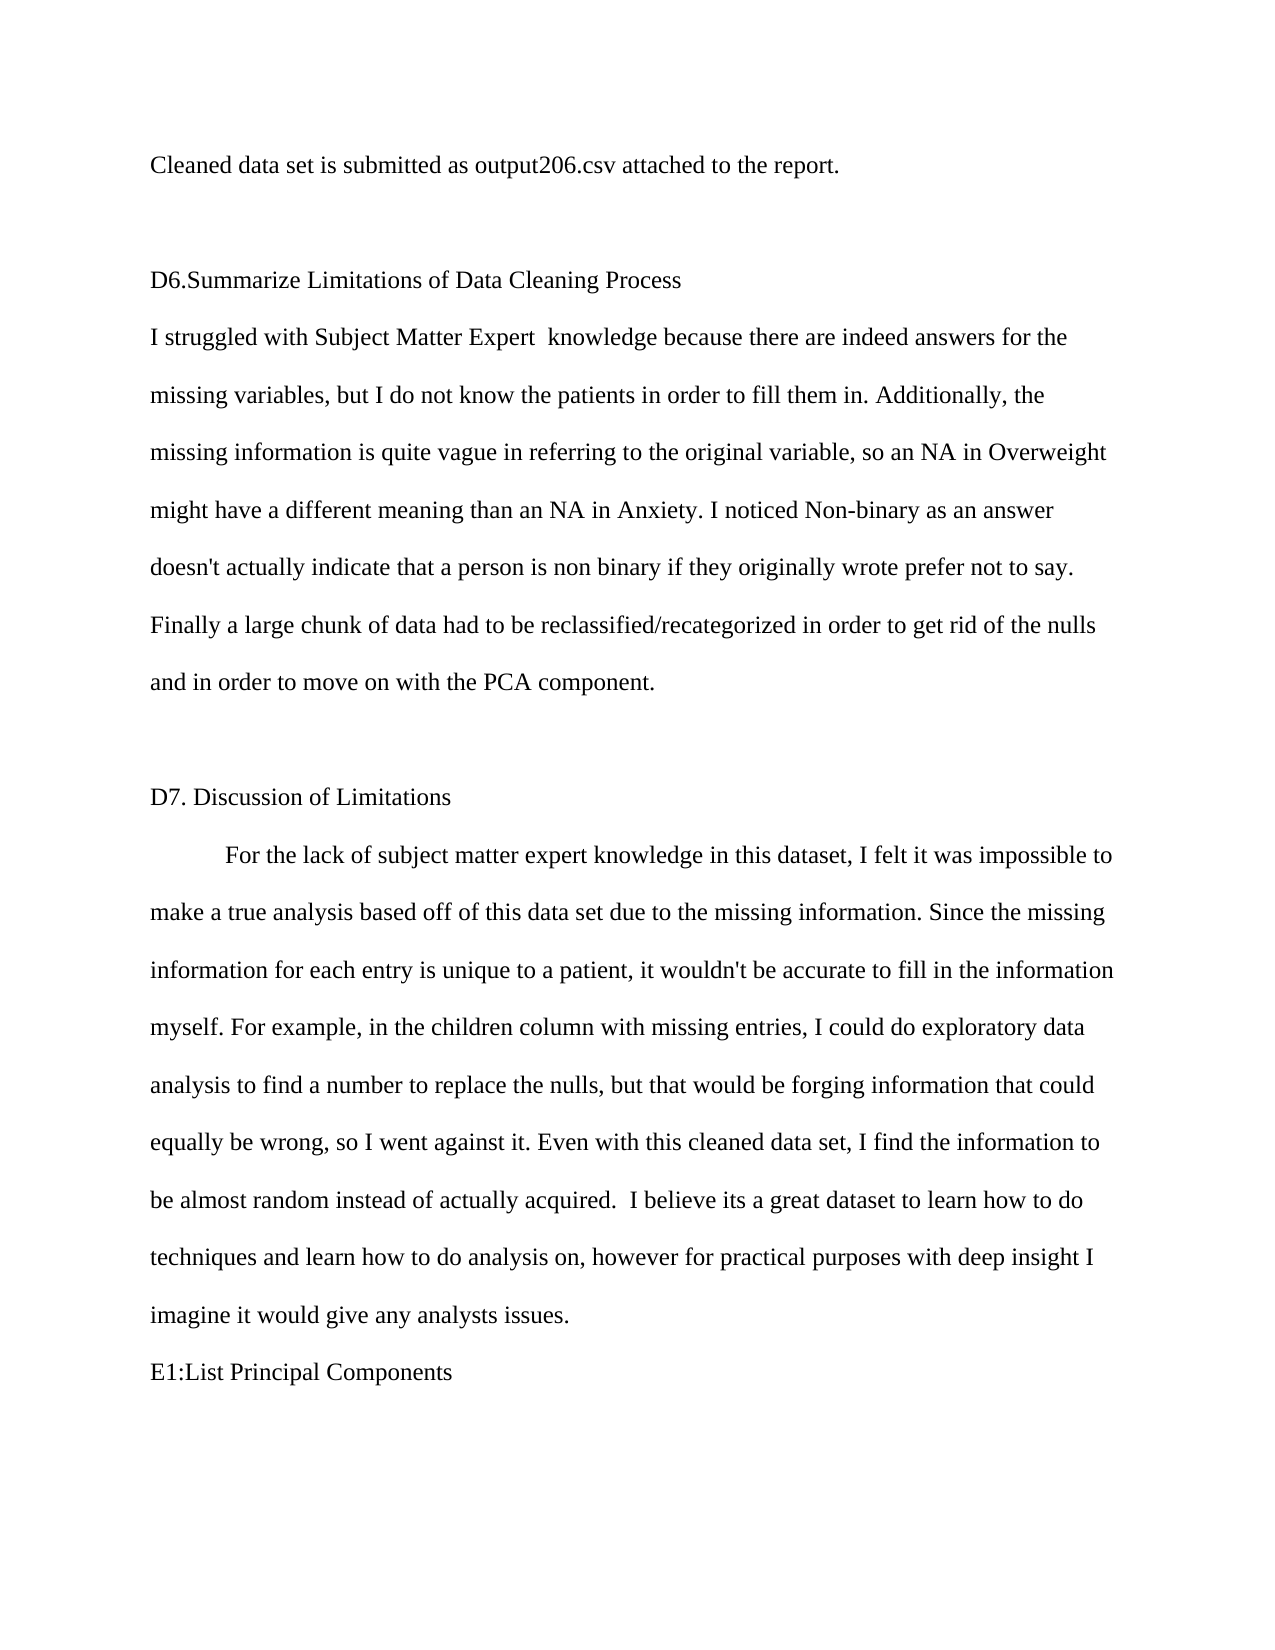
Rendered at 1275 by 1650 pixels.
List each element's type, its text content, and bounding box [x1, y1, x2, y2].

text For the lack of subject matter expert knowledge in this dataset, I felt it was impossible to make a true analysis based off of this data set due to the missing information. Since the missing information for each entry is unique to a patient, it wouldn't be accurate to fill in the information myself. For example, in the children column with missing entries, I could do exploratory data analysis to find a number to replace the nulls, but that would be forging information that could equally be wrong, so I went against it. Even with this cleaned data set, I find the information to be almost random instead of actually acquired. I believe its a great dataset to learn how to do techniques and learn how to do analysis on, however for practical purposes with deep insight I imagine it would give any analysts issues. [150, 840, 1125, 1329]
text D7. Discussion of Limitations [150, 782, 1125, 811]
text D6.Summarize Limitations of Data Cleaning Process [150, 265, 1125, 294]
text E1:List Principal Components [150, 1357, 1125, 1386]
text I struggled with Subject Matter Expert knowledge because there are indeed answers for the missing variables, but I do not know the patients in order to fill them in. Additionally, the missing information is quite vague in referring to the original variable, so an NA in Overweight might have a different meaning than an NA in Anxiety. I noticed Non-binary as an answer doesn't actually indicate that a person is non binary if they originally wrote prefer not to say. Finally a large chunk of data had to be reclassified/recategorized in order to get rid of the nulls and in order to move on with the PCA component. [150, 322, 1125, 696]
text Cleaned data set is submitted as output206.csv attached to the report. [150, 150, 1125, 179]
